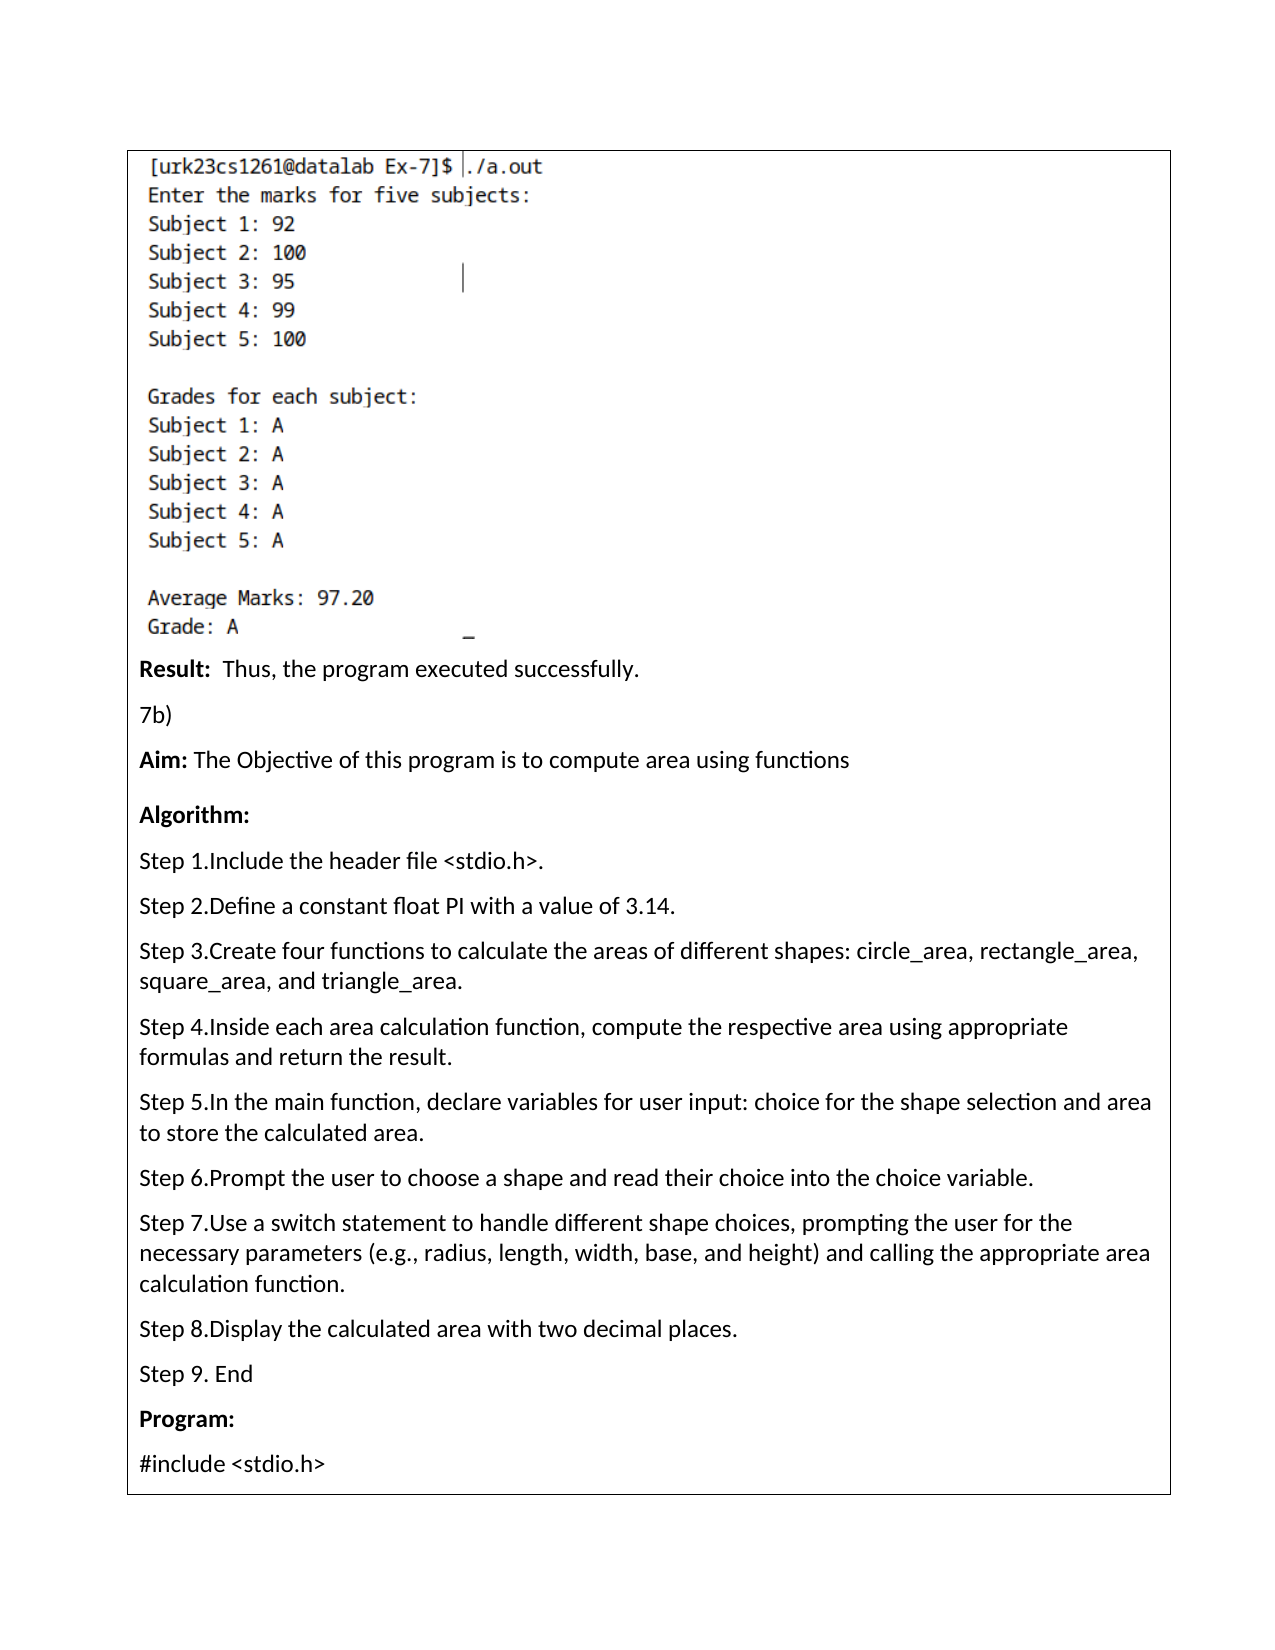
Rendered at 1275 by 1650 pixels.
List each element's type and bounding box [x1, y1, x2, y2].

table_header [128, 151, 1170, 1493]
picture [139, 151, 554, 639]
